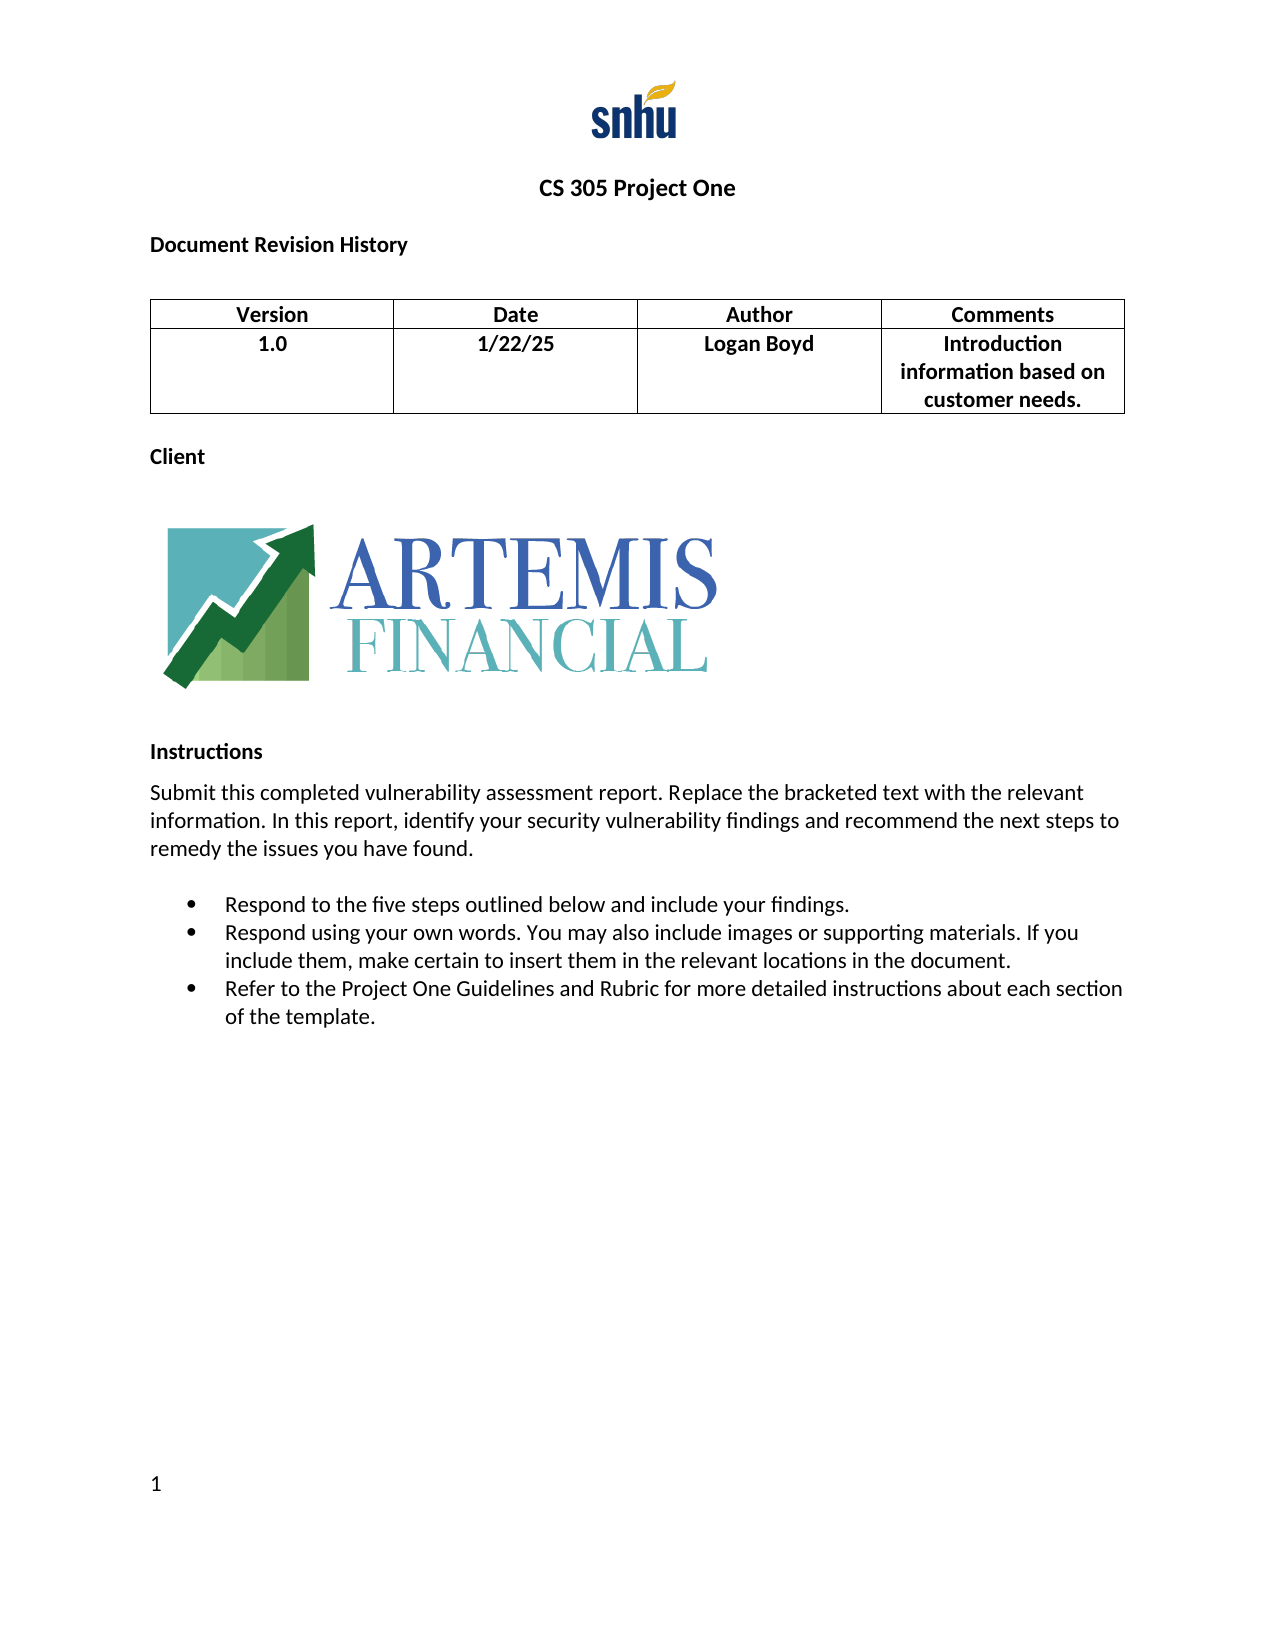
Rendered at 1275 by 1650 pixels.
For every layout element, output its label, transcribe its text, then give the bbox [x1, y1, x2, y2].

table_header Comments [882, 300, 1124, 328]
subtitle Instructions [150, 737, 1125, 765]
picture [572, 75, 703, 147]
table_cell Logan Boyd [638, 329, 881, 413]
subtitle CS 305 Project One [150, 172, 1125, 202]
subtitle Document Revision History [150, 230, 1125, 258]
table_header Author [638, 300, 881, 328]
table_cell 1.0 [151, 329, 393, 413]
picture [150, 510, 734, 710]
table_cell 1/22/25 [394, 329, 637, 413]
list Refer to the Project One Guidelines and Rubric for more detailed instructions about each section of the template. [187, 974, 1125, 1030]
subtitle Client [150, 442, 1125, 470]
text Submit this completed vulnerability assessment report. Replace the bracketed text with the relevant information. In this report, identify your security vulnerability findings and recommend the next steps to remedy the issues you have found. [150, 778, 1125, 862]
list Respond to the five steps outlined below and include your findings. [187, 890, 1125, 918]
table_cell Introduction information based on customer needs. [882, 329, 1124, 413]
list Respond using your own words. You may also include images or supporting materials. If you include them, make certain to insert them in the relevant locations in the document. [187, 918, 1125, 974]
table_header Version [151, 300, 393, 328]
table_header Date [394, 300, 637, 328]
